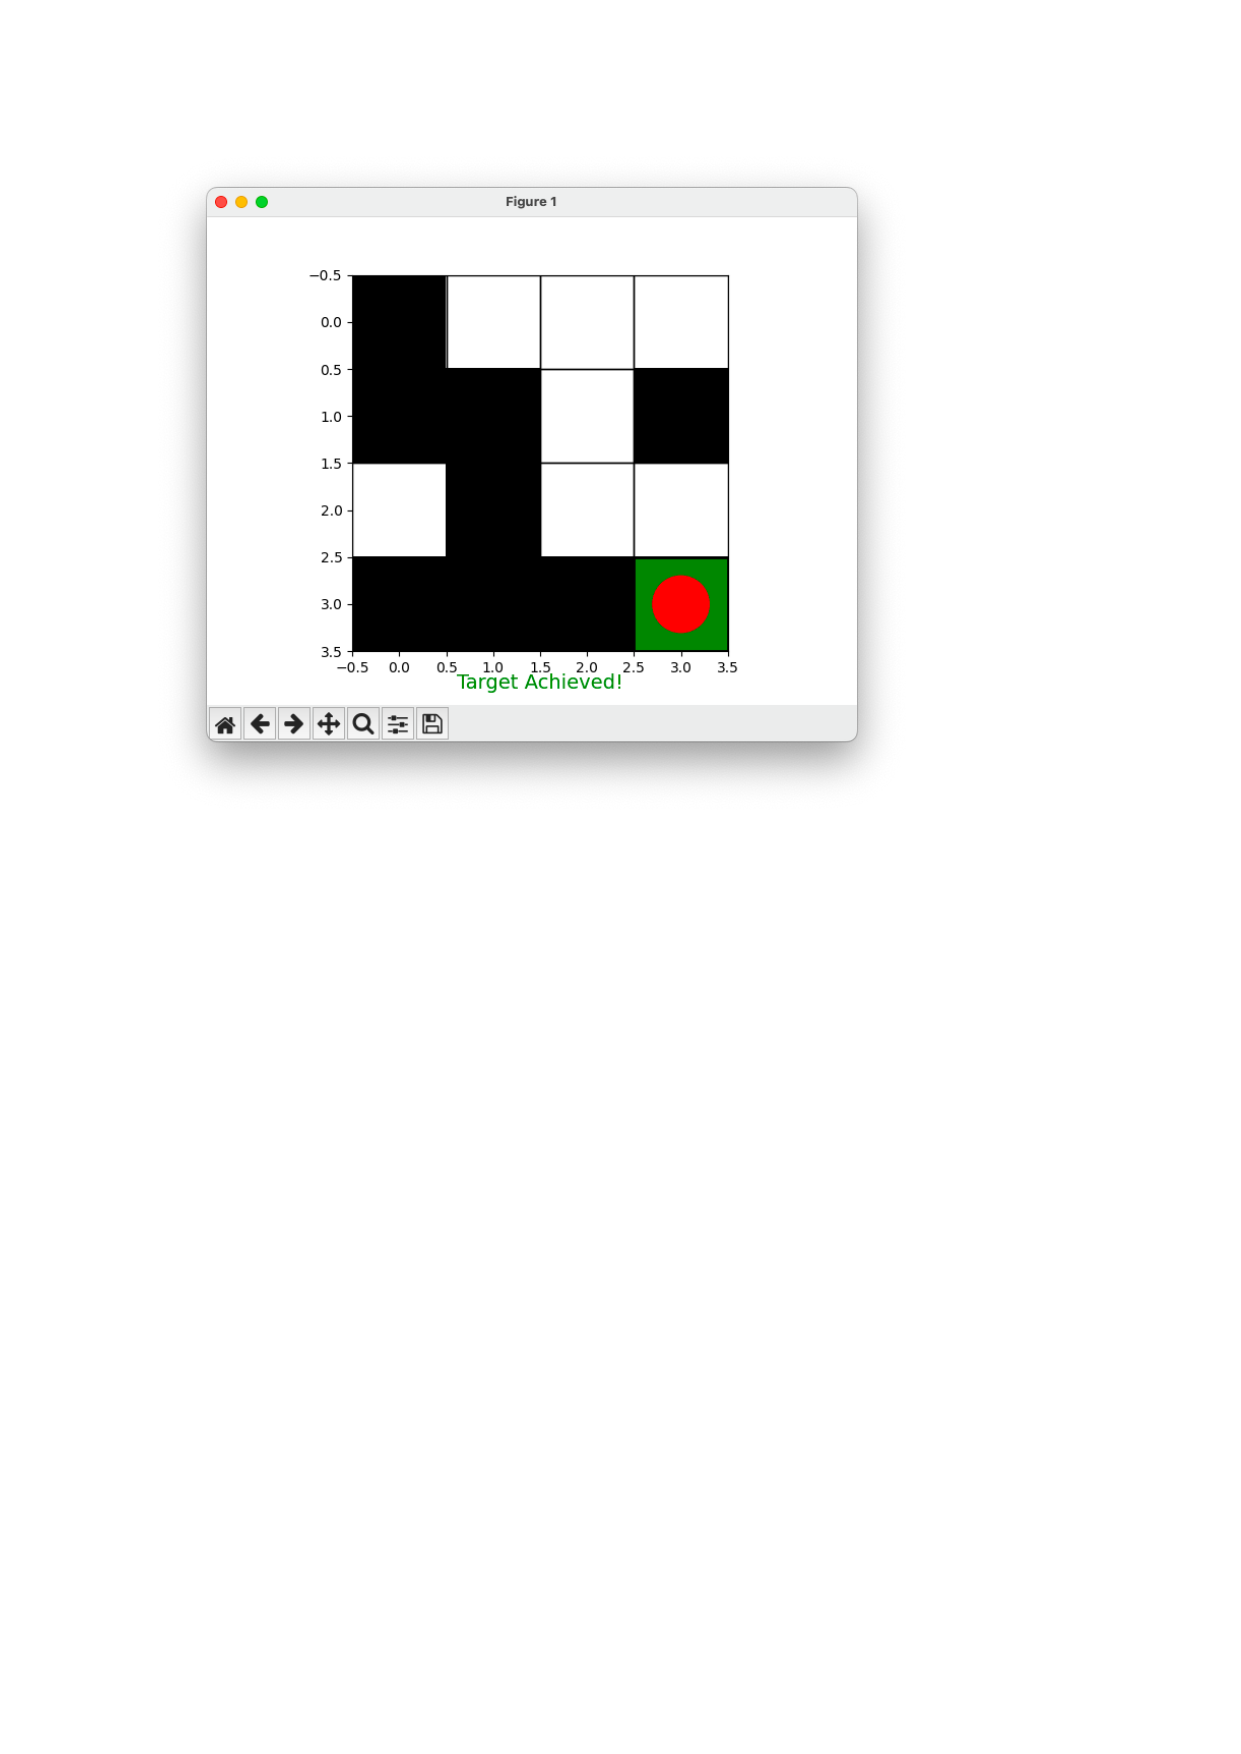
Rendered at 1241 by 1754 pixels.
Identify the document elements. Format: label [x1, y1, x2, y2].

picture [150, 150, 914, 817]
